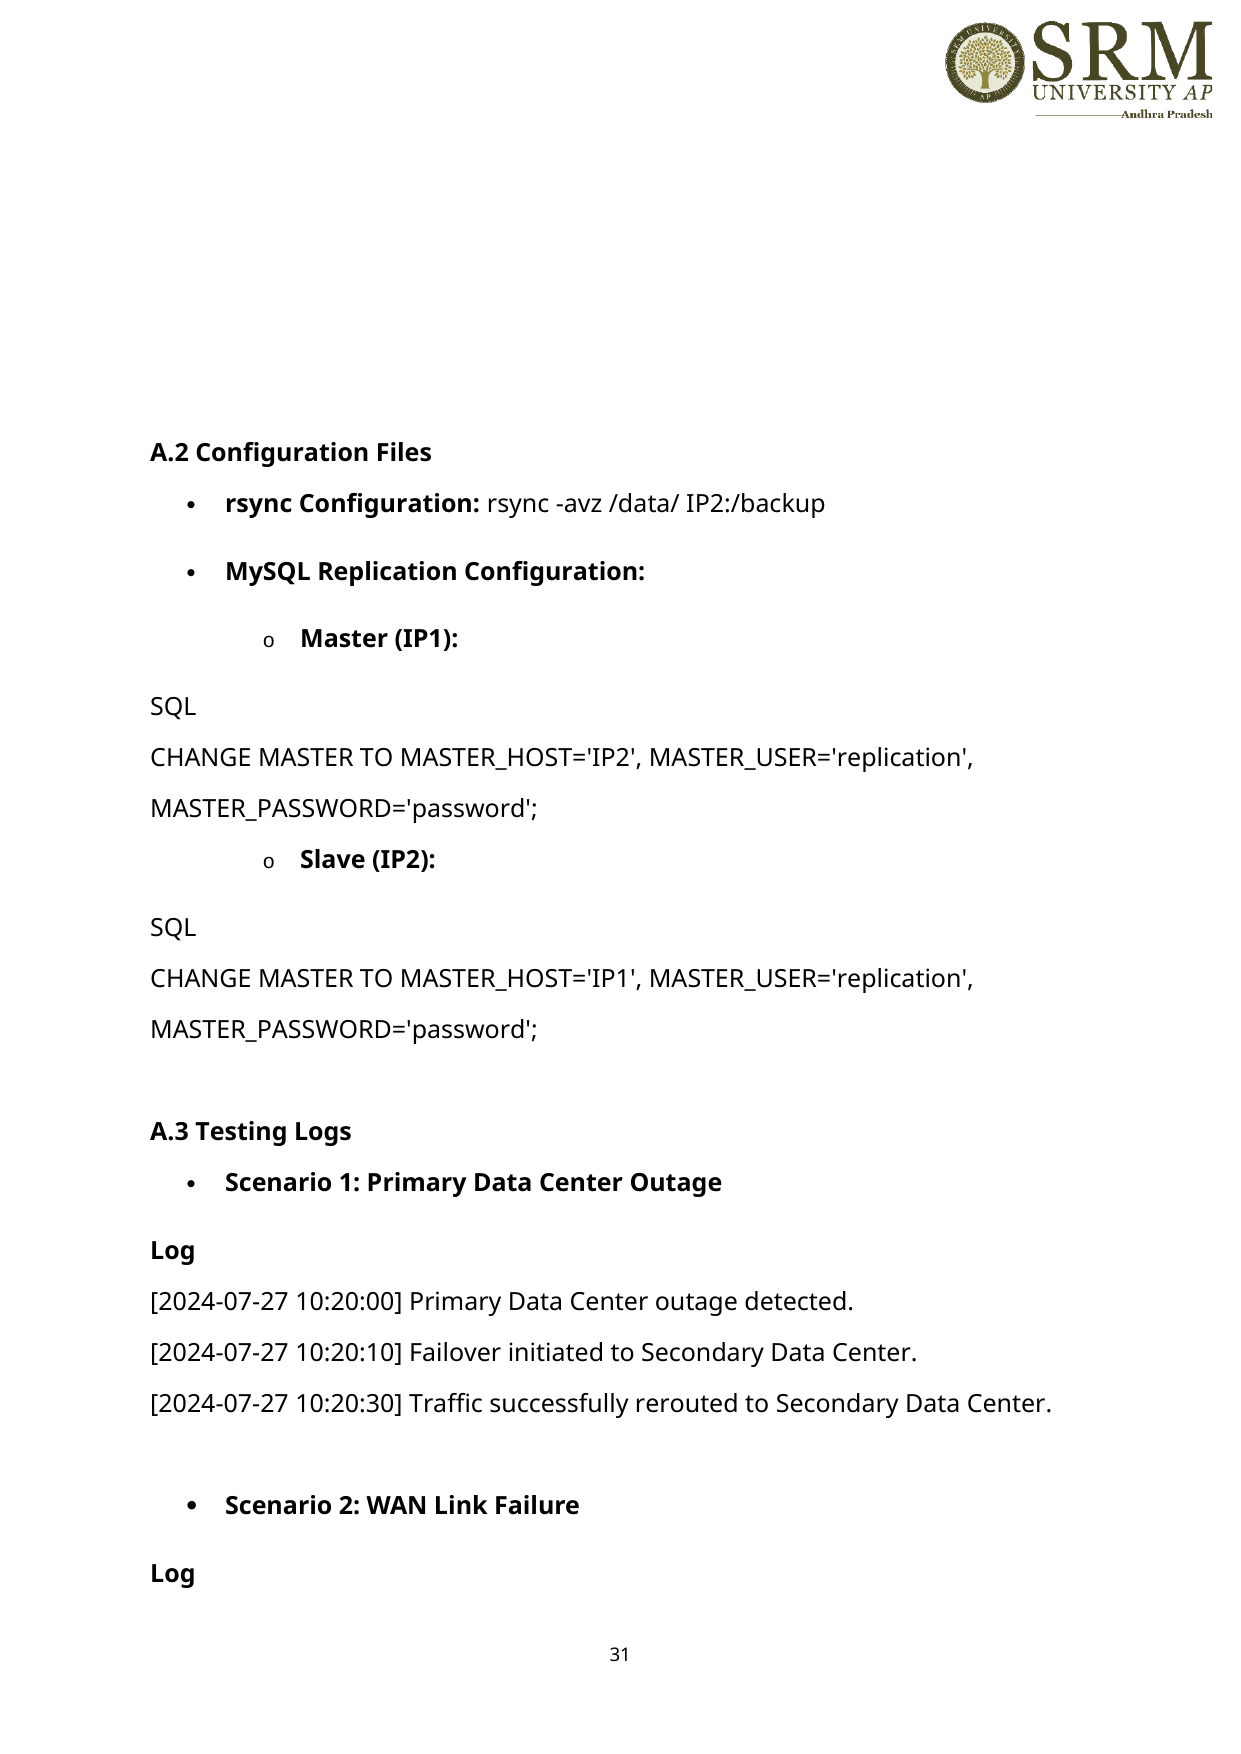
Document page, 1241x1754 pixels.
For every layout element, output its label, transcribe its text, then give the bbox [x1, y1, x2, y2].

text A.3 Testing Logs [150, 1113, 1090, 1148]
list Slave (IP2): [262, 842, 1090, 876]
list Master (IP1): [262, 621, 1090, 655]
text [2024-07-27 10:20:30] Traffic successfully rerouted to Secondary Data Center. [150, 1385, 1090, 1419]
list Scenario 1: Primary Data Center Outage [187, 1164, 1090, 1199]
text CHANGE MASTER TO MASTER_HOST='IP2', MASTER_USER='replication', MASTER_PASSWORD='password'; [150, 739, 1090, 825]
list Scenario 2: WAN Link Failure [187, 1487, 1090, 1522]
text [2024-07-27 10:20:00] Primary Data Center outage detected. [150, 1283, 1090, 1317]
text SQL [150, 909, 1090, 943]
list rsync Configuration: rsync -avz /data/ IP2:/backup [187, 485, 1090, 519]
text [2024-07-27 10:20:10] Failover initiated to Secondary Data Center. [150, 1334, 1090, 1368]
text Log [150, 1555, 1090, 1589]
text Log [150, 1232, 1090, 1266]
list MySQL Replication Configuration: [187, 553, 1090, 587]
text SQL [150, 688, 1090, 723]
picture [945, 21, 1213, 118]
text CHANGE MASTER TO MASTER_HOST='IP1', MASTER_USER='replication', MASTER_PASSWORD='password'; [150, 960, 1090, 1046]
text A.2 Configuration Files [150, 434, 1090, 468]
